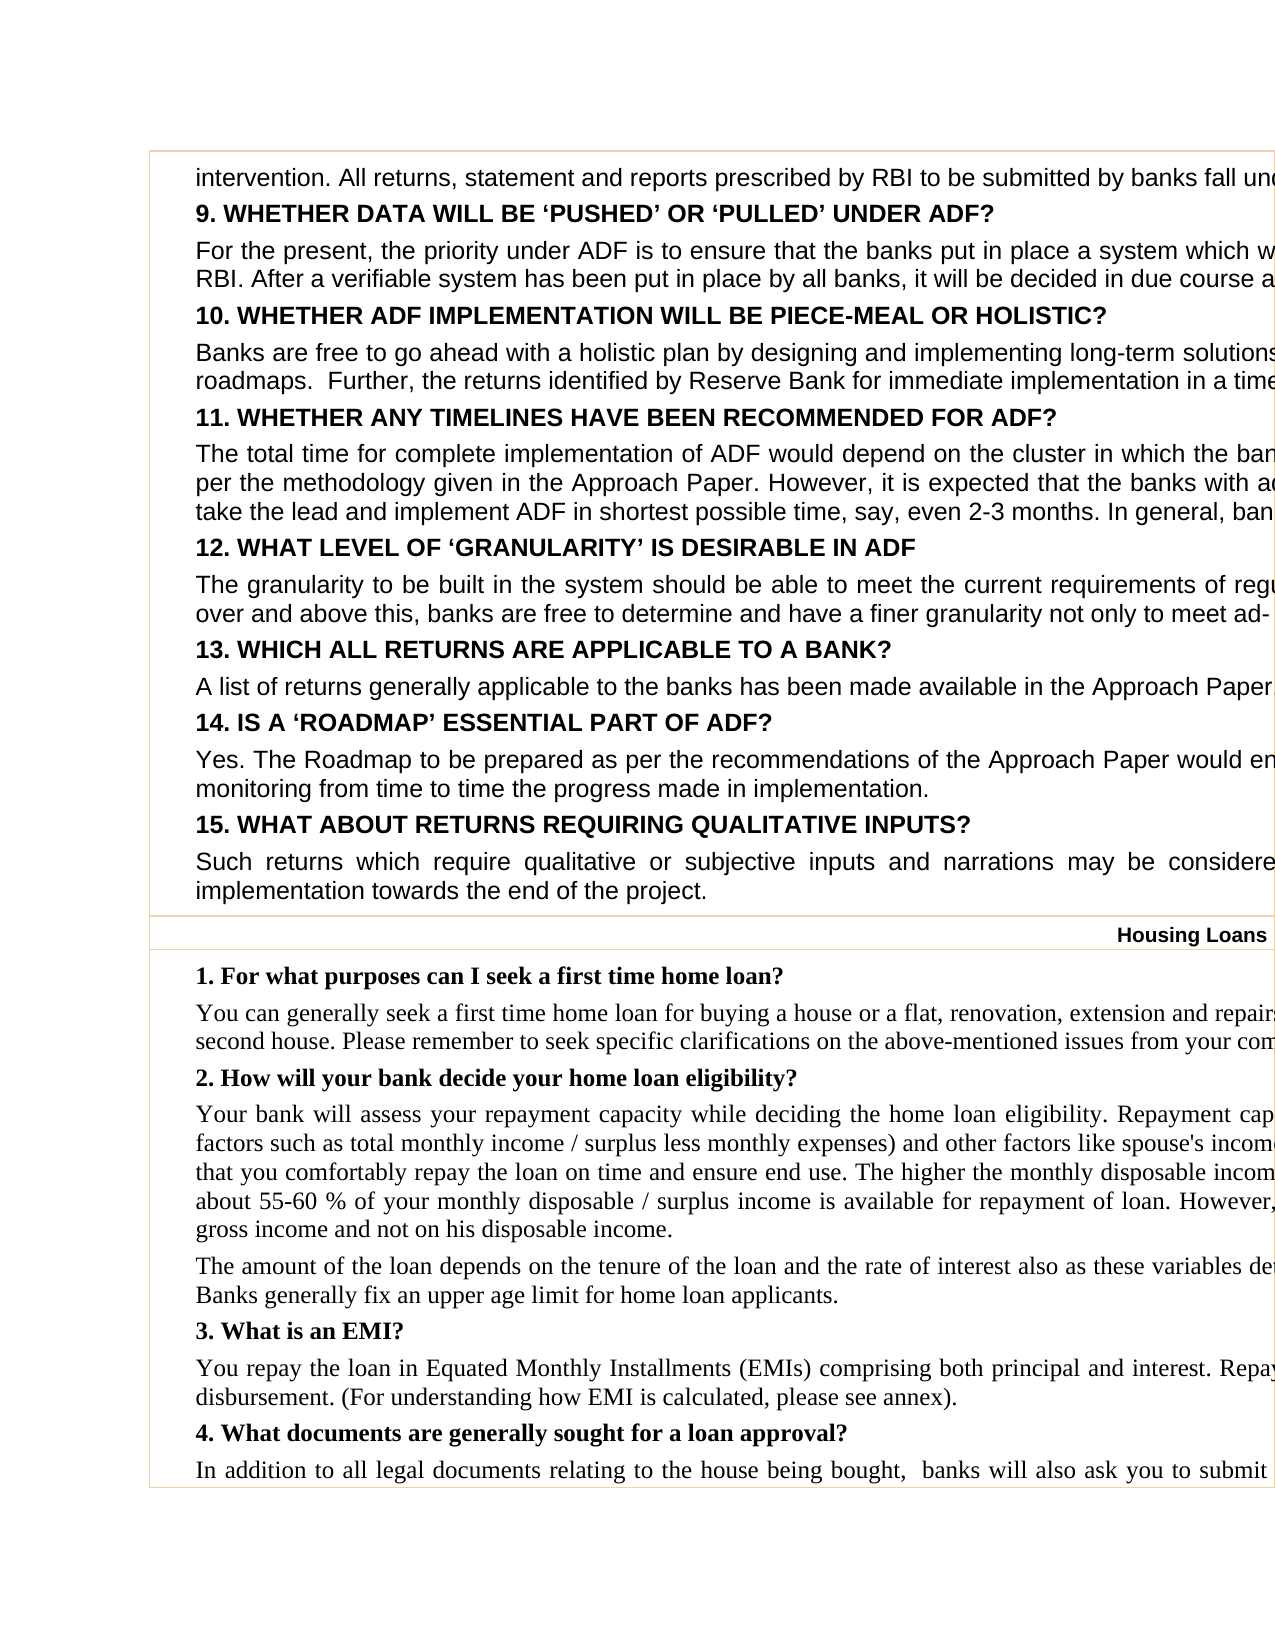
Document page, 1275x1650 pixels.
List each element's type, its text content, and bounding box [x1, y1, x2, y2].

table_cell [150, 950, 1274, 1487]
table_cell Housing Loans [150, 917, 1274, 948]
table_cell [150, 152, 1274, 915]
